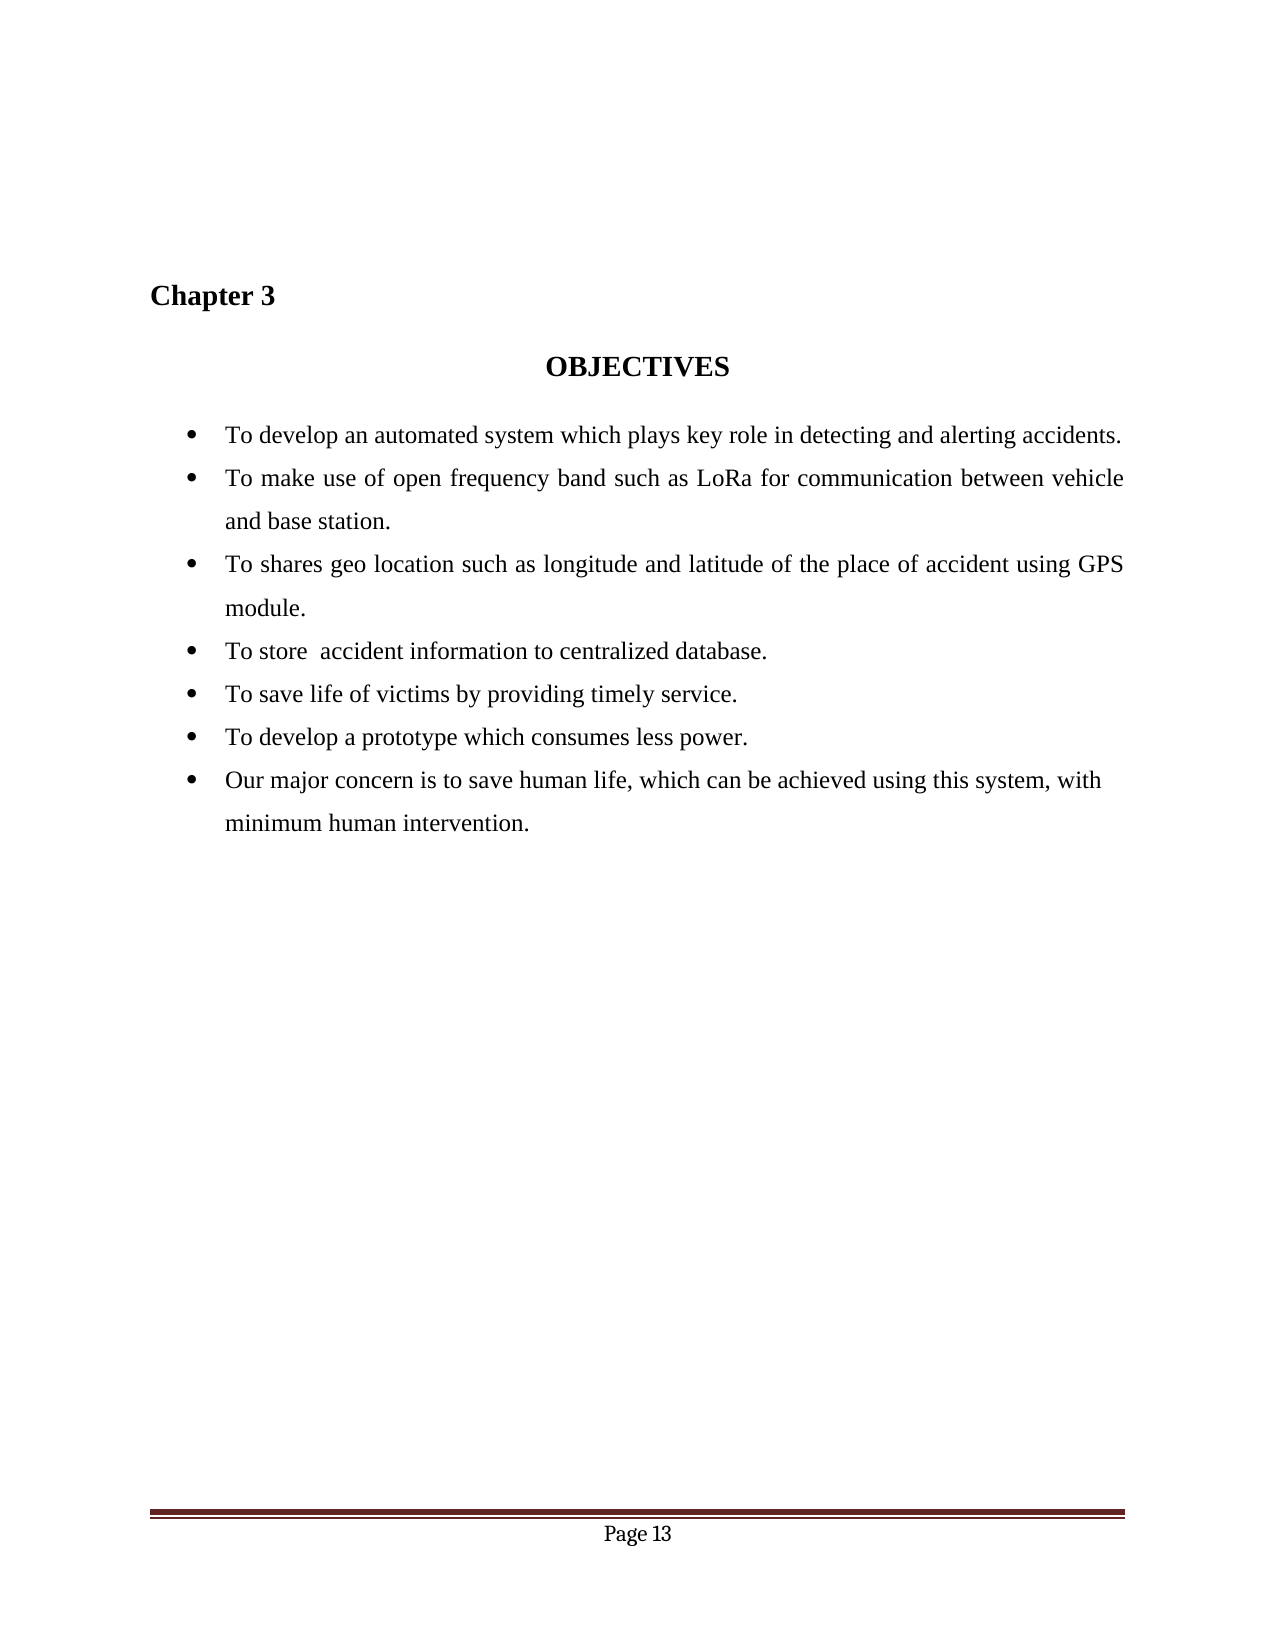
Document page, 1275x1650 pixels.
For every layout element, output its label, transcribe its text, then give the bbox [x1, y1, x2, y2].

list To develop a prototype which consumes less power. [187, 722, 1125, 751]
list Our major concern is to save human life, which can be achieved using this system, with minimum human intervention. [187, 765, 1125, 837]
text Chapter 3 [150, 278, 1125, 311]
list To shares geo location such as longitude and latitude of the place of accident using GPS module. [187, 549, 1125, 621]
list To develop an automated system which plays key role in detecting and alerting accidents. [187, 420, 1125, 449]
list To store accident information to centralized database. [187, 636, 1125, 664]
list To make use of open frequency band such as LoRa for communication between vehicle and base station. [187, 463, 1125, 535]
text OBJECTIVES [150, 349, 1125, 383]
list To save life of victims by providing timely service. [187, 679, 1125, 708]
